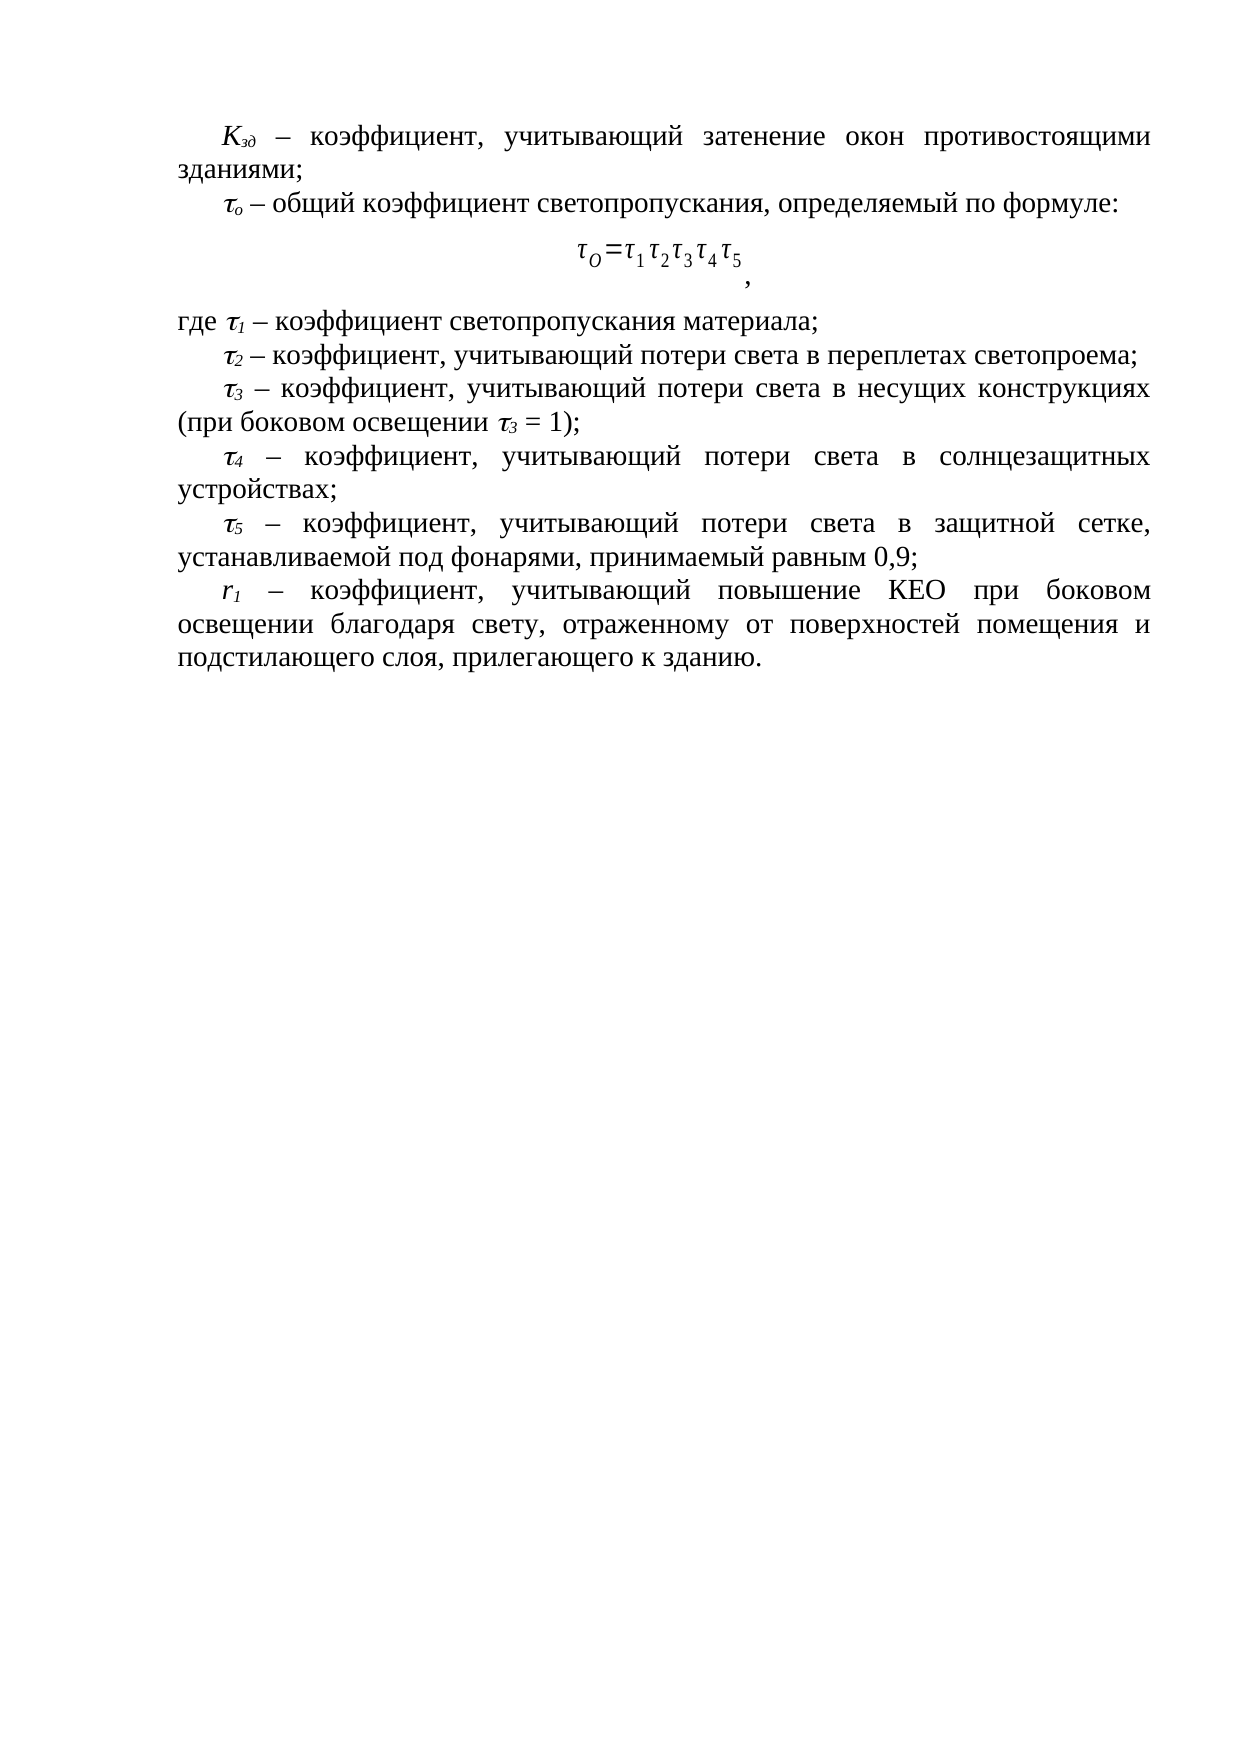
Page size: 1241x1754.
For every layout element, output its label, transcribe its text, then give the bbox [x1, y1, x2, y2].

text Кзд – коэффициент, учитывающий затенение окон противостоящими зданиями; [177, 118, 1152, 185]
text , [177, 231, 1152, 291]
text о – общий коэффициент светопропускания, определяемый по формуле: [177, 185, 1152, 219]
text 4 – коэффициент, учитывающий потери света в солнцезащитных устройствах; [177, 438, 1152, 505]
text 5 – коэффициент, учитывающий потери света в защитной сетке, устанавливаемой под фонарями, принимаемый равным 0,9; [177, 505, 1152, 572]
text r1 – коэффициент, учитывающий повышение КЕО при боковом освещении благодаря свету, отраженному от поверхностей помещения и подстилающего слоя, прилегающего к зданию. [177, 572, 1152, 673]
text где 1 – коэффициент светопропускания материала; [177, 303, 1152, 337]
text 2 – коэффициент, учитывающий потери света в переплетах светопроема; [177, 337, 1152, 371]
text 3 – коэффициент, учитывающий потери света в несущих конструкциях (при боковом освещении 3 = 1); [177, 371, 1152, 438]
